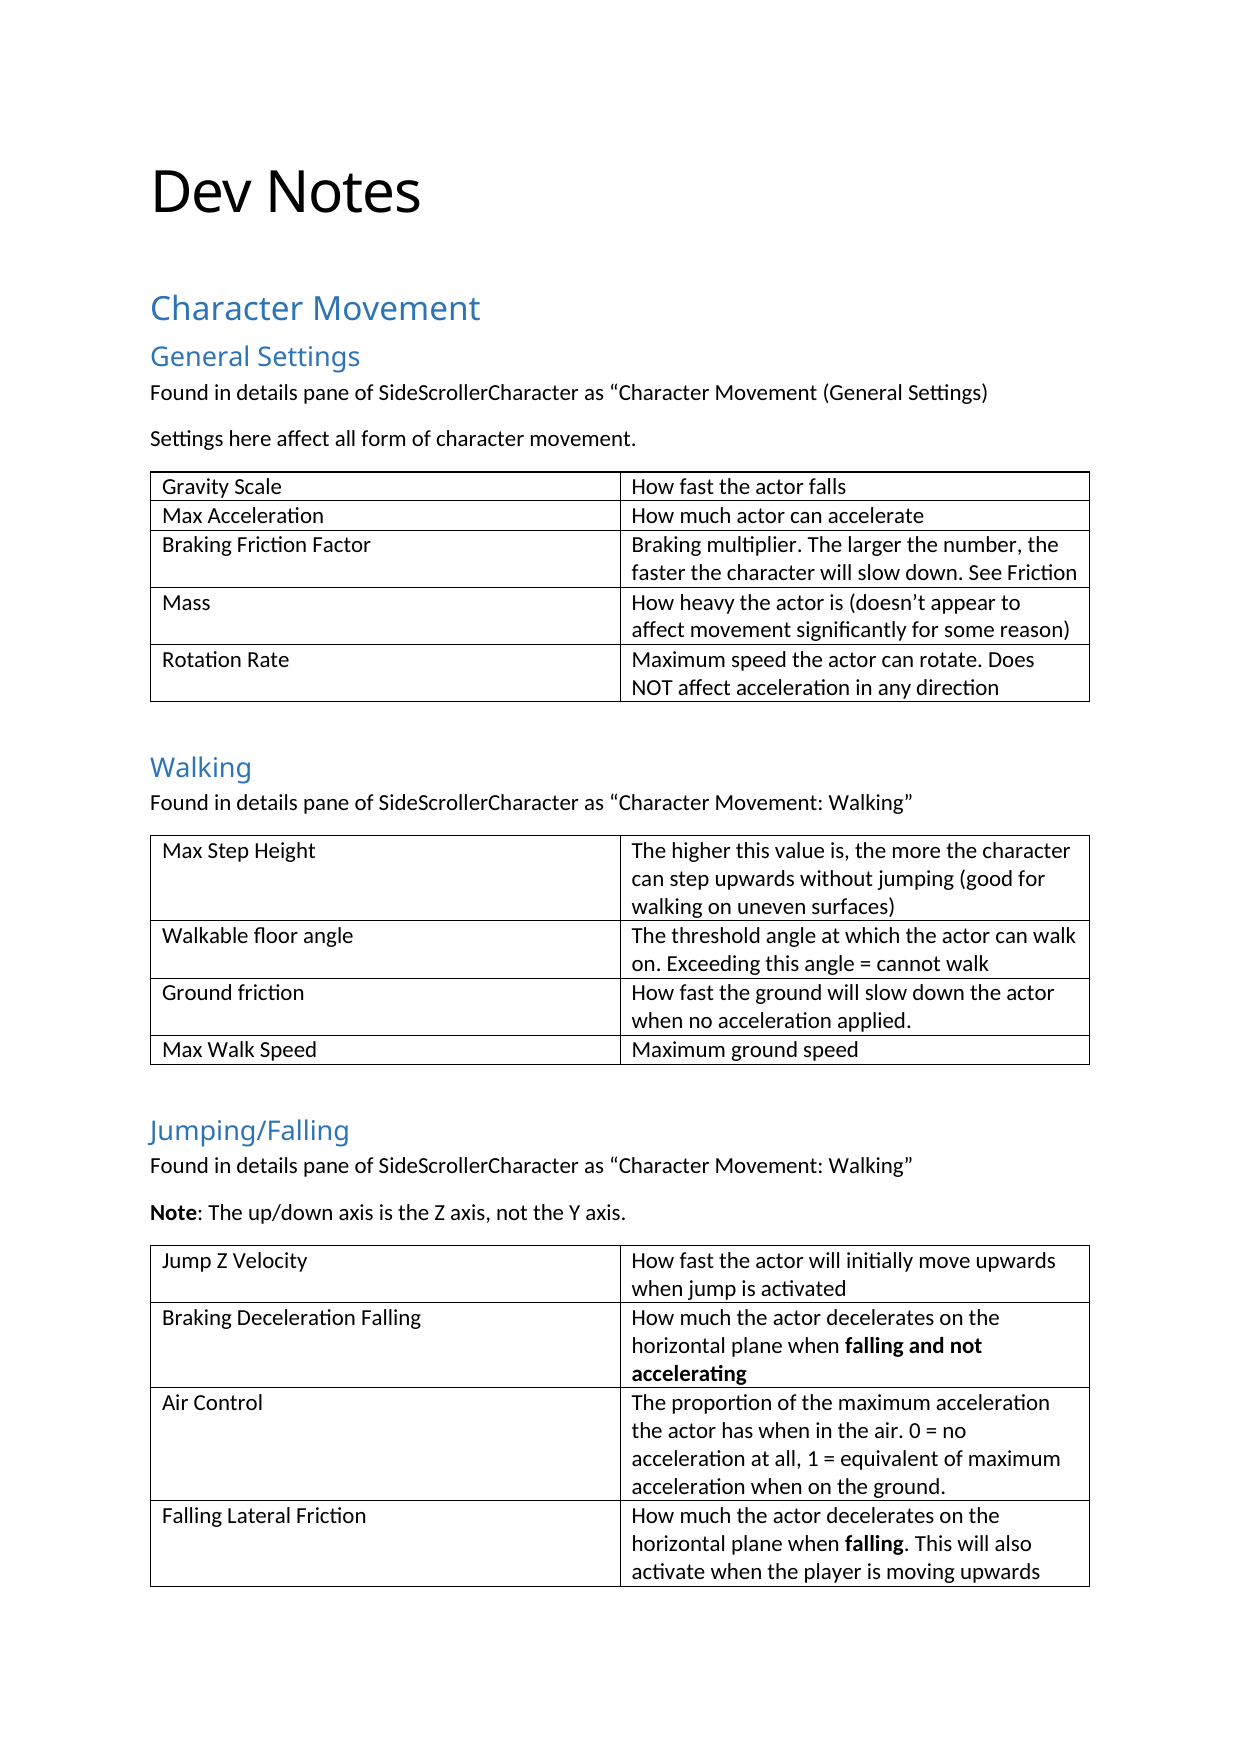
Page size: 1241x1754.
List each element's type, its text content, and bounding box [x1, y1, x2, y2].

text Settings here affect all form of character movement. [150, 424, 1090, 452]
table_cell Ground friction [151, 979, 620, 1034]
table_cell Walkable floor angle [151, 921, 620, 977]
table_cell The proportion of the maximum acceleration the actor has when in the air. 0 = no acceleration at all, 1 = equivalent of maximum acceleration when on the ground. [621, 1388, 1089, 1500]
table_cell Braking Friction Factor [151, 531, 620, 587]
text Found in details pane of SideScrollerCharacter as “Character Movement: Walking” [150, 1151, 1090, 1179]
title Dev Notes [150, 150, 1090, 229]
table_cell Max Walk Speed [151, 1036, 620, 1064]
table_cell Falling Lateral Friction [151, 1501, 620, 1586]
subtitle Jumping/Falling [150, 1112, 1090, 1148]
table_cell Braking Deceleration Falling [151, 1303, 620, 1387]
subtitle Walking [150, 749, 1090, 786]
table_cell Air Control [151, 1388, 620, 1500]
table_cell How much the actor decelerates on the horizontal plane when falling and not accelerating [621, 1303, 1089, 1387]
table_header The higher this value is, the more the character can step upwards without jumping (good for walking on uneven surfaces) [621, 836, 1089, 920]
table_cell How much actor can accelerate [621, 501, 1089, 529]
table_cell The threshold angle at which the actor can walk on. Exceeding this angle = cannot walk [621, 921, 1089, 977]
text Found in details pane of SideScrollerCharacter as “Character Movement: Walking” [150, 788, 1090, 816]
table_cell Max Acceleration [151, 501, 620, 529]
table_cell Braking multiplier. The larger the number, the faster the character will slow down. See Friction [621, 531, 1089, 587]
table_cell How fast the ground will slow down the actor when no acceleration applied. [621, 979, 1089, 1034]
subtitle Character Movement [150, 285, 1090, 330]
table_header How fast the actor falls [621, 473, 1089, 500]
text Note: The up/down axis is the Z axis, not the Y axis. [150, 1198, 1090, 1226]
table_cell Mass [151, 588, 620, 644]
table_cell How much the actor decelerates on the horizontal plane when falling. This will also activate when the player is moving upwards from jumping. [621, 1501, 1089, 1586]
subtitle General Settings [150, 338, 1090, 375]
table_header Gravity Scale [151, 473, 620, 500]
table_cell How heavy the actor is (doesn’t appear to affect movement significantly for some reason) [621, 588, 1089, 644]
text Found in details pane of SideScrollerCharacter as “Character Movement (General Settings) [150, 378, 1090, 406]
table_header Jump Z Velocity [151, 1246, 620, 1302]
table_cell Rotation Rate [151, 645, 620, 701]
table_header How fast the actor will initially move upwards when jump is activated [621, 1246, 1089, 1302]
table_header Max Step Height [151, 836, 620, 920]
table_cell Maximum ground speed [621, 1036, 1089, 1064]
table_cell Maximum speed the actor can rotate. Does NOT affect acceleration in any direction [621, 645, 1089, 701]
